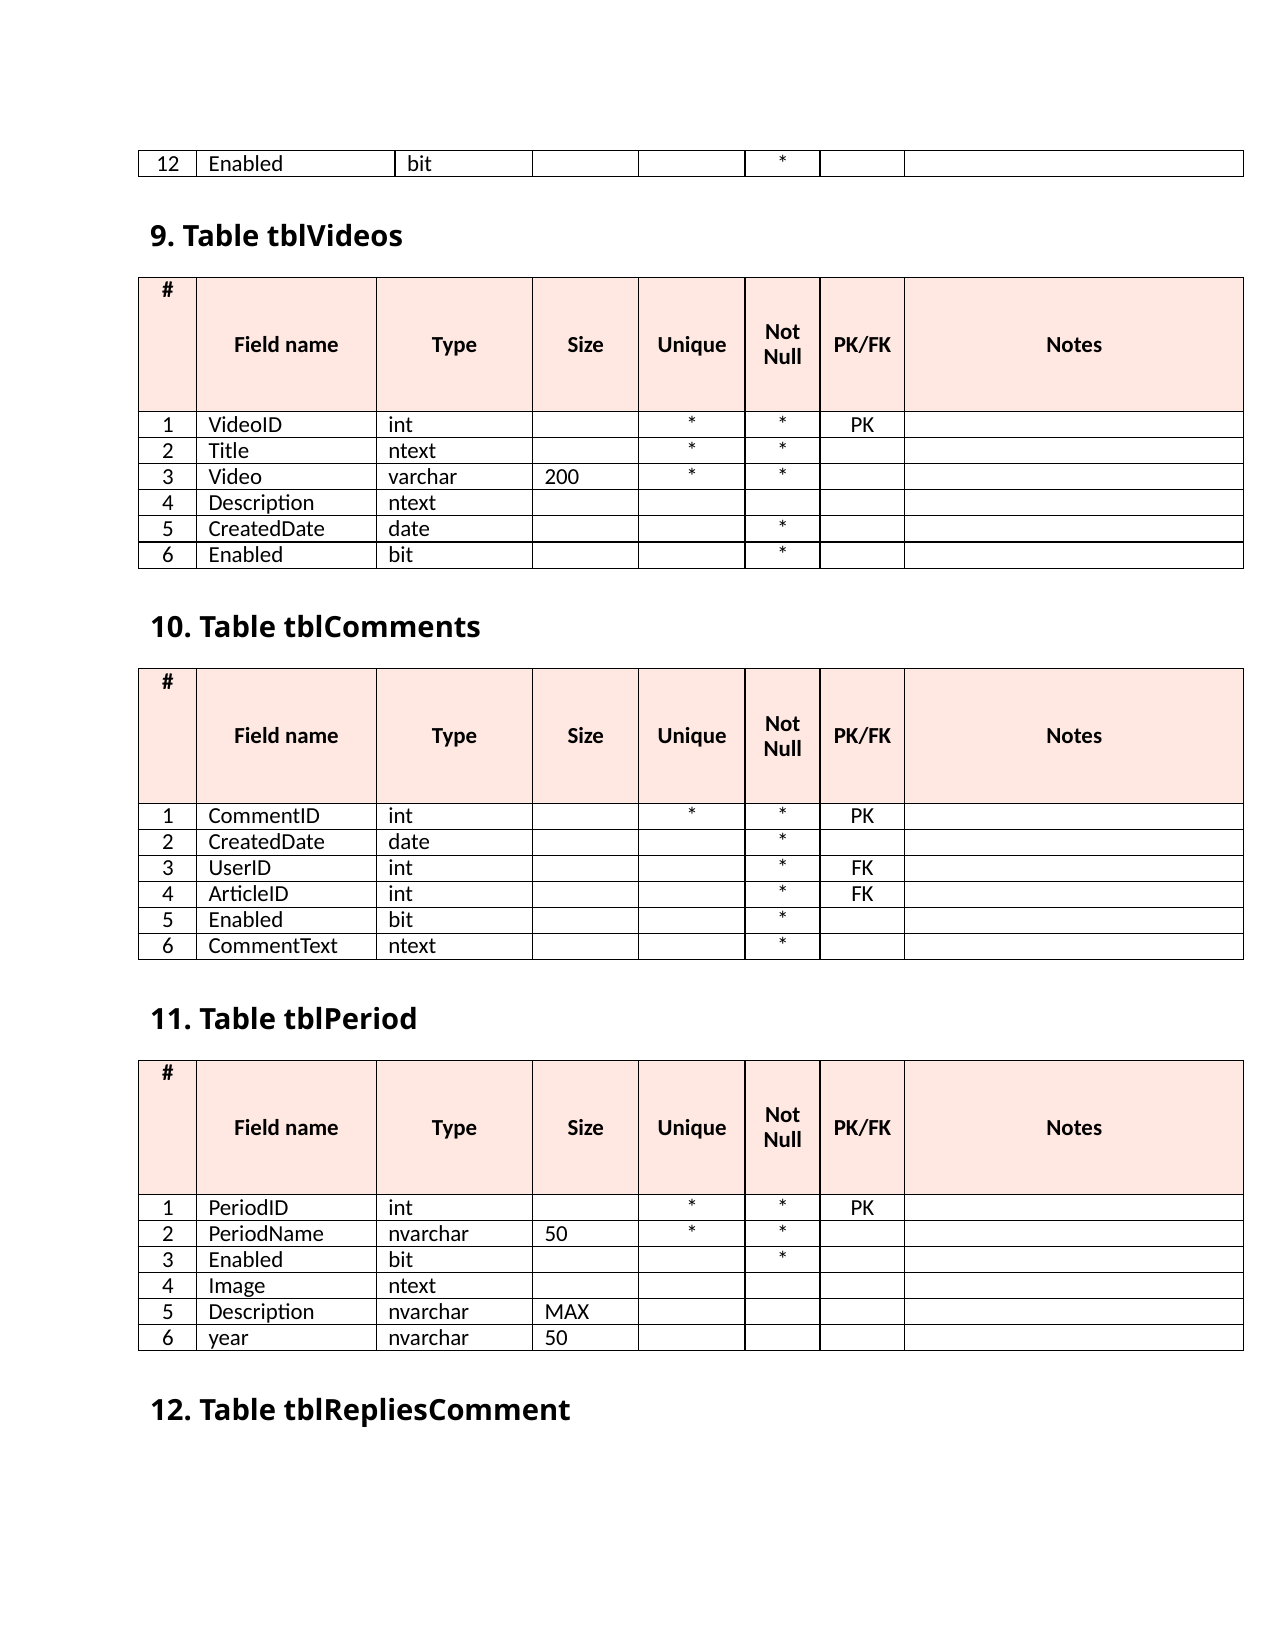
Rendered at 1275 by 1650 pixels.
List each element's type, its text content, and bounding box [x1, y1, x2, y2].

table_header Not Null [746, 1061, 819, 1194]
table_cell [905, 1221, 1243, 1246]
table_cell Title [197, 438, 376, 463]
table_cell * [746, 882, 819, 907]
table_cell * [746, 543, 819, 567]
table_cell [821, 151, 904, 176]
table_cell * [639, 412, 744, 437]
table_cell [821, 1299, 904, 1324]
table_cell 12 [139, 151, 196, 176]
table_cell [639, 1247, 744, 1272]
table_cell nvarchar [377, 1299, 532, 1324]
table_cell [639, 1299, 744, 1324]
table_cell 3 [139, 856, 196, 881]
table_cell [905, 490, 1243, 515]
table_cell [821, 438, 904, 463]
table_cell 1 [139, 804, 196, 829]
table_cell [821, 1273, 904, 1298]
table_header Unique [639, 278, 744, 411]
table_cell Video [197, 464, 376, 489]
table_cell [821, 490, 904, 515]
table_cell 2 [139, 830, 196, 855]
table_cell [905, 412, 1243, 437]
table_cell [905, 1195, 1243, 1220]
table_header Type [377, 669, 532, 803]
table_cell ntext [377, 438, 532, 463]
table_cell [639, 516, 744, 541]
table_cell CommentID [197, 804, 376, 829]
table_cell [905, 1325, 1243, 1350]
table_cell [746, 490, 819, 515]
table_cell * [746, 804, 819, 829]
table_cell * [746, 1247, 819, 1272]
table_cell [533, 1195, 638, 1220]
table_cell varchar [377, 464, 532, 489]
table_header # [139, 1061, 196, 1194]
table_cell CommentText [197, 934, 376, 959]
table_cell [533, 882, 638, 907]
table_cell nvarchar [377, 1221, 532, 1246]
table_cell * [746, 908, 819, 933]
table_cell nvarchar [377, 1325, 532, 1350]
table_header Notes [905, 278, 1243, 411]
table_cell 6 [139, 543, 196, 567]
table_cell * [746, 412, 819, 437]
table_cell int [377, 856, 532, 881]
table_cell bit [377, 543, 532, 567]
table_cell * [746, 934, 819, 959]
table_cell [533, 856, 638, 881]
table_cell * [746, 151, 819, 176]
table_header # [139, 278, 196, 411]
table_cell [905, 464, 1243, 489]
table_cell bit [377, 908, 532, 933]
table_cell * [746, 1195, 819, 1220]
table_cell [639, 1325, 744, 1350]
table_cell [533, 1247, 638, 1272]
table_cell [905, 830, 1243, 855]
table_cell * [746, 516, 819, 541]
text 9. Table tblVideos [150, 225, 1125, 252]
table_cell [533, 438, 638, 463]
table_cell 200 [533, 464, 638, 489]
table_cell [905, 908, 1243, 933]
table_cell * [746, 830, 819, 855]
table_cell [905, 882, 1243, 907]
table_cell [746, 1299, 819, 1324]
table_cell Enabled [197, 908, 376, 933]
table_cell [533, 543, 638, 567]
table_cell [821, 934, 904, 959]
table_cell * [639, 804, 744, 829]
table_cell [639, 1273, 744, 1298]
table_cell int [377, 412, 532, 437]
table_header Field name [197, 1061, 376, 1194]
table_cell ntext [377, 1273, 532, 1298]
table_cell Description [197, 490, 376, 515]
table_cell Enabled [197, 543, 376, 567]
table_cell [639, 830, 744, 855]
table_cell CreatedDate [197, 516, 376, 541]
table_cell [821, 1221, 904, 1246]
table_cell [533, 804, 638, 829]
table_cell [533, 151, 638, 176]
table_cell [905, 1247, 1243, 1272]
table_cell 5 [139, 908, 196, 933]
table_cell 4 [139, 882, 196, 907]
table_cell [905, 543, 1243, 567]
table_cell * [746, 438, 819, 463]
table_cell * [746, 464, 819, 489]
table_cell * [639, 1195, 744, 1220]
table_cell [639, 856, 744, 881]
table_cell 5 [139, 1299, 196, 1324]
table_cell [639, 490, 744, 515]
table_cell 4 [139, 1273, 196, 1298]
table_cell [821, 1247, 904, 1272]
table_header Unique [639, 669, 744, 803]
table_cell year [197, 1325, 376, 1350]
table_header Notes [905, 1061, 1243, 1194]
table_cell VideoID [197, 412, 376, 437]
table_cell ntext [377, 934, 532, 959]
table_cell 1 [139, 412, 196, 437]
table_cell bit [377, 1247, 532, 1272]
table_cell [905, 151, 1243, 176]
table_cell [821, 830, 904, 855]
table_cell PK [821, 1195, 904, 1220]
table_cell int [377, 882, 532, 907]
table_cell [905, 856, 1243, 881]
table_cell * [746, 1221, 819, 1246]
table_cell [746, 1273, 819, 1298]
table_header PK/FK [821, 669, 904, 803]
table_cell * [639, 438, 744, 463]
table_header Notes [905, 669, 1243, 803]
table_cell [905, 438, 1243, 463]
table_cell 3 [139, 1247, 196, 1272]
table_header Size [533, 1061, 638, 1194]
table_cell 3 [139, 464, 196, 489]
table_cell [533, 490, 638, 515]
table_cell int [377, 804, 532, 829]
table_cell [905, 804, 1243, 829]
table_cell bit [396, 151, 532, 176]
table_header Type [377, 278, 532, 411]
table_cell PK [821, 804, 904, 829]
table_cell [821, 1325, 904, 1350]
table_cell date [377, 830, 532, 855]
table_cell [533, 830, 638, 855]
table_cell [905, 516, 1243, 541]
table_cell * [639, 1221, 744, 1246]
table_header PK/FK [821, 1061, 904, 1194]
table_header PK/FK [821, 278, 904, 411]
table_cell [533, 908, 638, 933]
table_cell UserID [197, 856, 376, 881]
text 12. Table tblRepliesComment [150, 1399, 1125, 1426]
table_cell [639, 882, 744, 907]
text 11. Table tblPeriod [150, 1008, 1125, 1035]
table_cell PeriodName [197, 1221, 376, 1246]
table_cell [639, 908, 744, 933]
table_cell [821, 516, 904, 541]
table_header Not Null [746, 669, 819, 803]
table_cell MAX [533, 1299, 638, 1324]
table_cell [821, 543, 904, 567]
table_cell Enabled [197, 151, 394, 176]
table_cell PeriodID [197, 1195, 376, 1220]
table_cell PK [821, 412, 904, 437]
table_cell 6 [139, 934, 196, 959]
table_header Not Null [746, 278, 819, 411]
table_cell [639, 543, 744, 567]
table_cell FK [821, 856, 904, 881]
table_cell [821, 908, 904, 933]
table_cell [533, 934, 638, 959]
table_cell [746, 1325, 819, 1350]
table_header Size [533, 278, 638, 411]
table_cell [905, 934, 1243, 959]
table_cell ArticleID [197, 882, 376, 907]
table_cell 50 [533, 1325, 638, 1350]
table_header Field name [197, 669, 376, 803]
table_cell 1 [139, 1195, 196, 1220]
table_cell Enabled [197, 1247, 376, 1272]
table_cell 6 [139, 1325, 196, 1350]
table_header Field name [197, 278, 376, 411]
table_cell ntext [377, 490, 532, 515]
table_cell [905, 1299, 1243, 1324]
table_cell 50 [533, 1221, 638, 1246]
table_cell [533, 516, 638, 541]
table_cell date [377, 516, 532, 541]
table_cell Image [197, 1273, 376, 1298]
table_cell [821, 464, 904, 489]
table_header Size [533, 669, 638, 803]
table_cell 2 [139, 1221, 196, 1246]
table_header Type [377, 1061, 532, 1194]
table_cell 5 [139, 516, 196, 541]
table_cell * [639, 464, 744, 489]
table_cell 4 [139, 490, 196, 515]
table_cell FK [821, 882, 904, 907]
table_header Unique [639, 1061, 744, 1194]
table_header # [139, 669, 196, 803]
table_cell [639, 934, 744, 959]
table_cell [639, 151, 744, 176]
text 10. Table tblComments [150, 616, 1125, 643]
table_cell [533, 412, 638, 437]
table_cell [905, 1273, 1243, 1298]
table_cell 2 [139, 438, 196, 463]
table_cell Description [197, 1299, 376, 1324]
table_cell CreatedDate [197, 830, 376, 855]
table_cell [533, 1273, 638, 1298]
table_cell * [746, 856, 819, 881]
table_cell int [377, 1195, 532, 1220]
